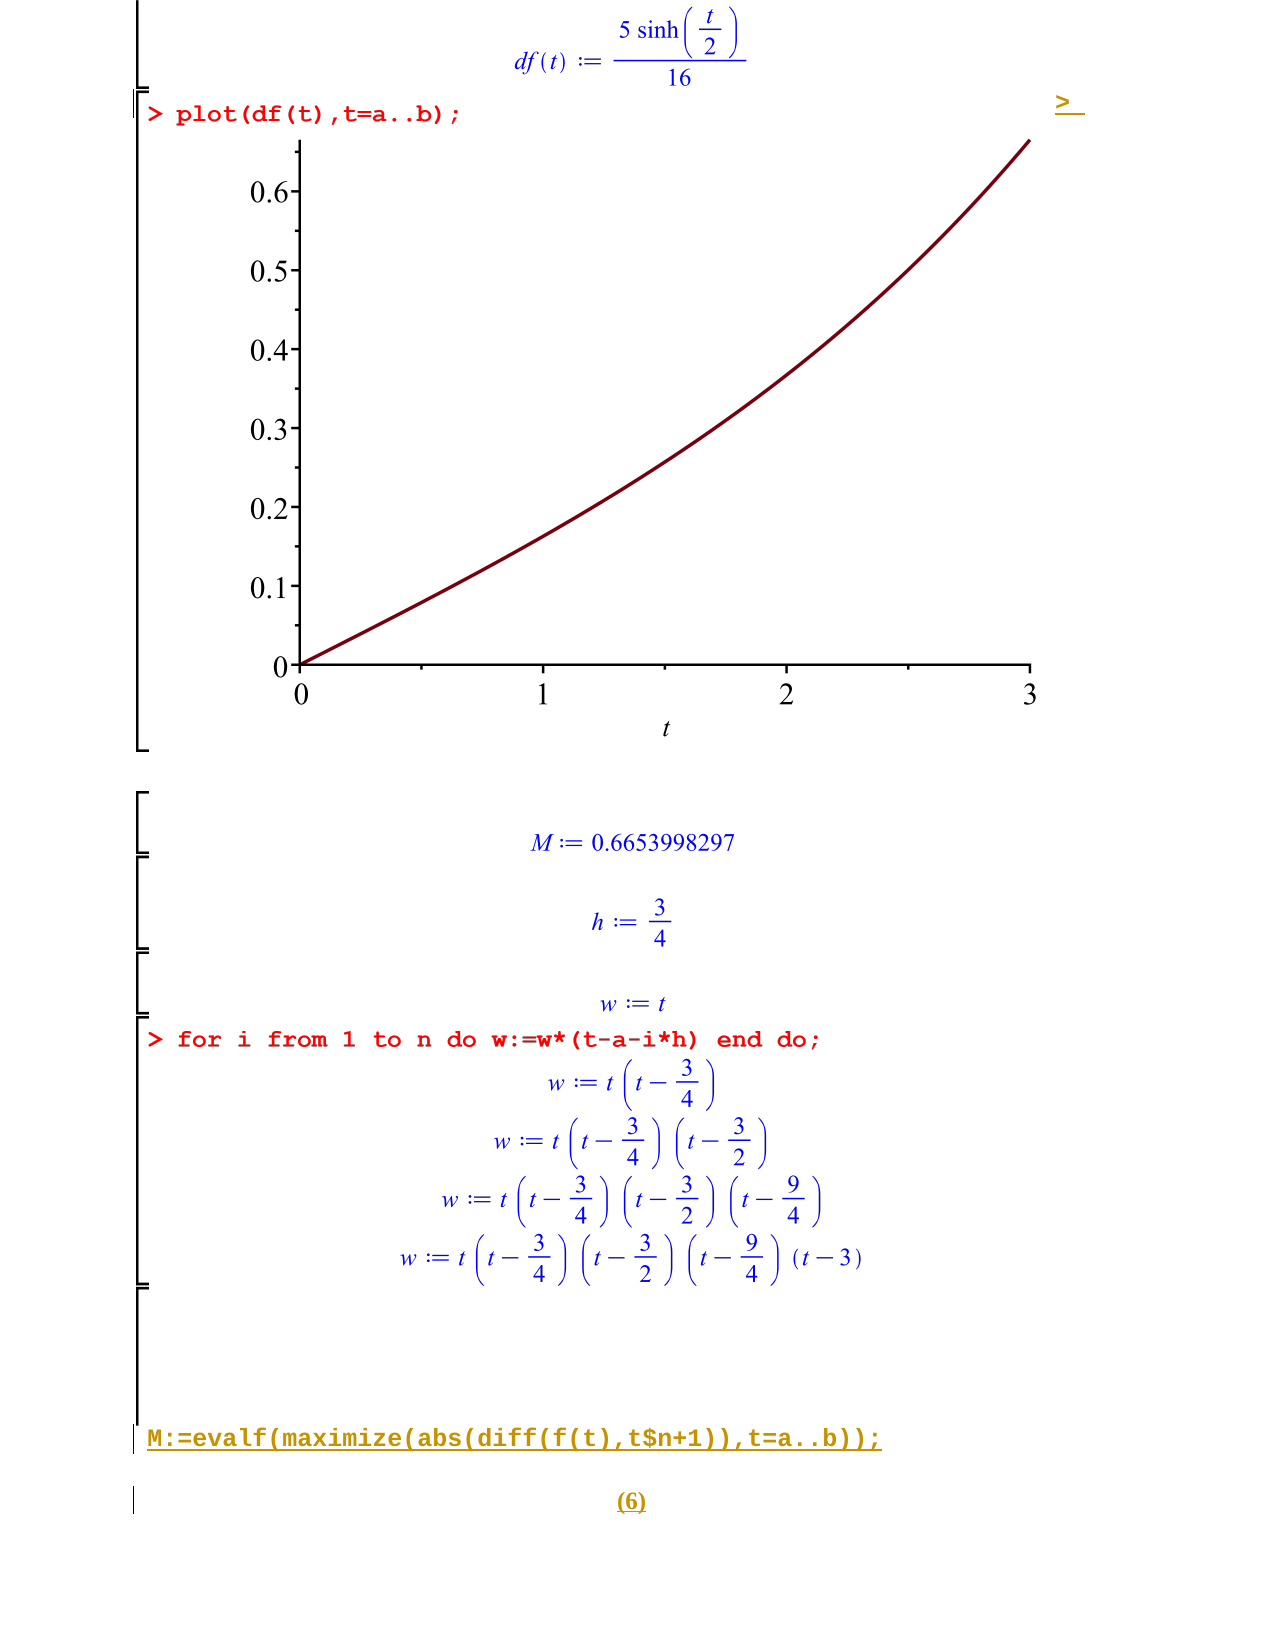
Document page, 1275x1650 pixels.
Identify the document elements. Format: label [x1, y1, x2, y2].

picture [135, 0, 1036, 1426]
